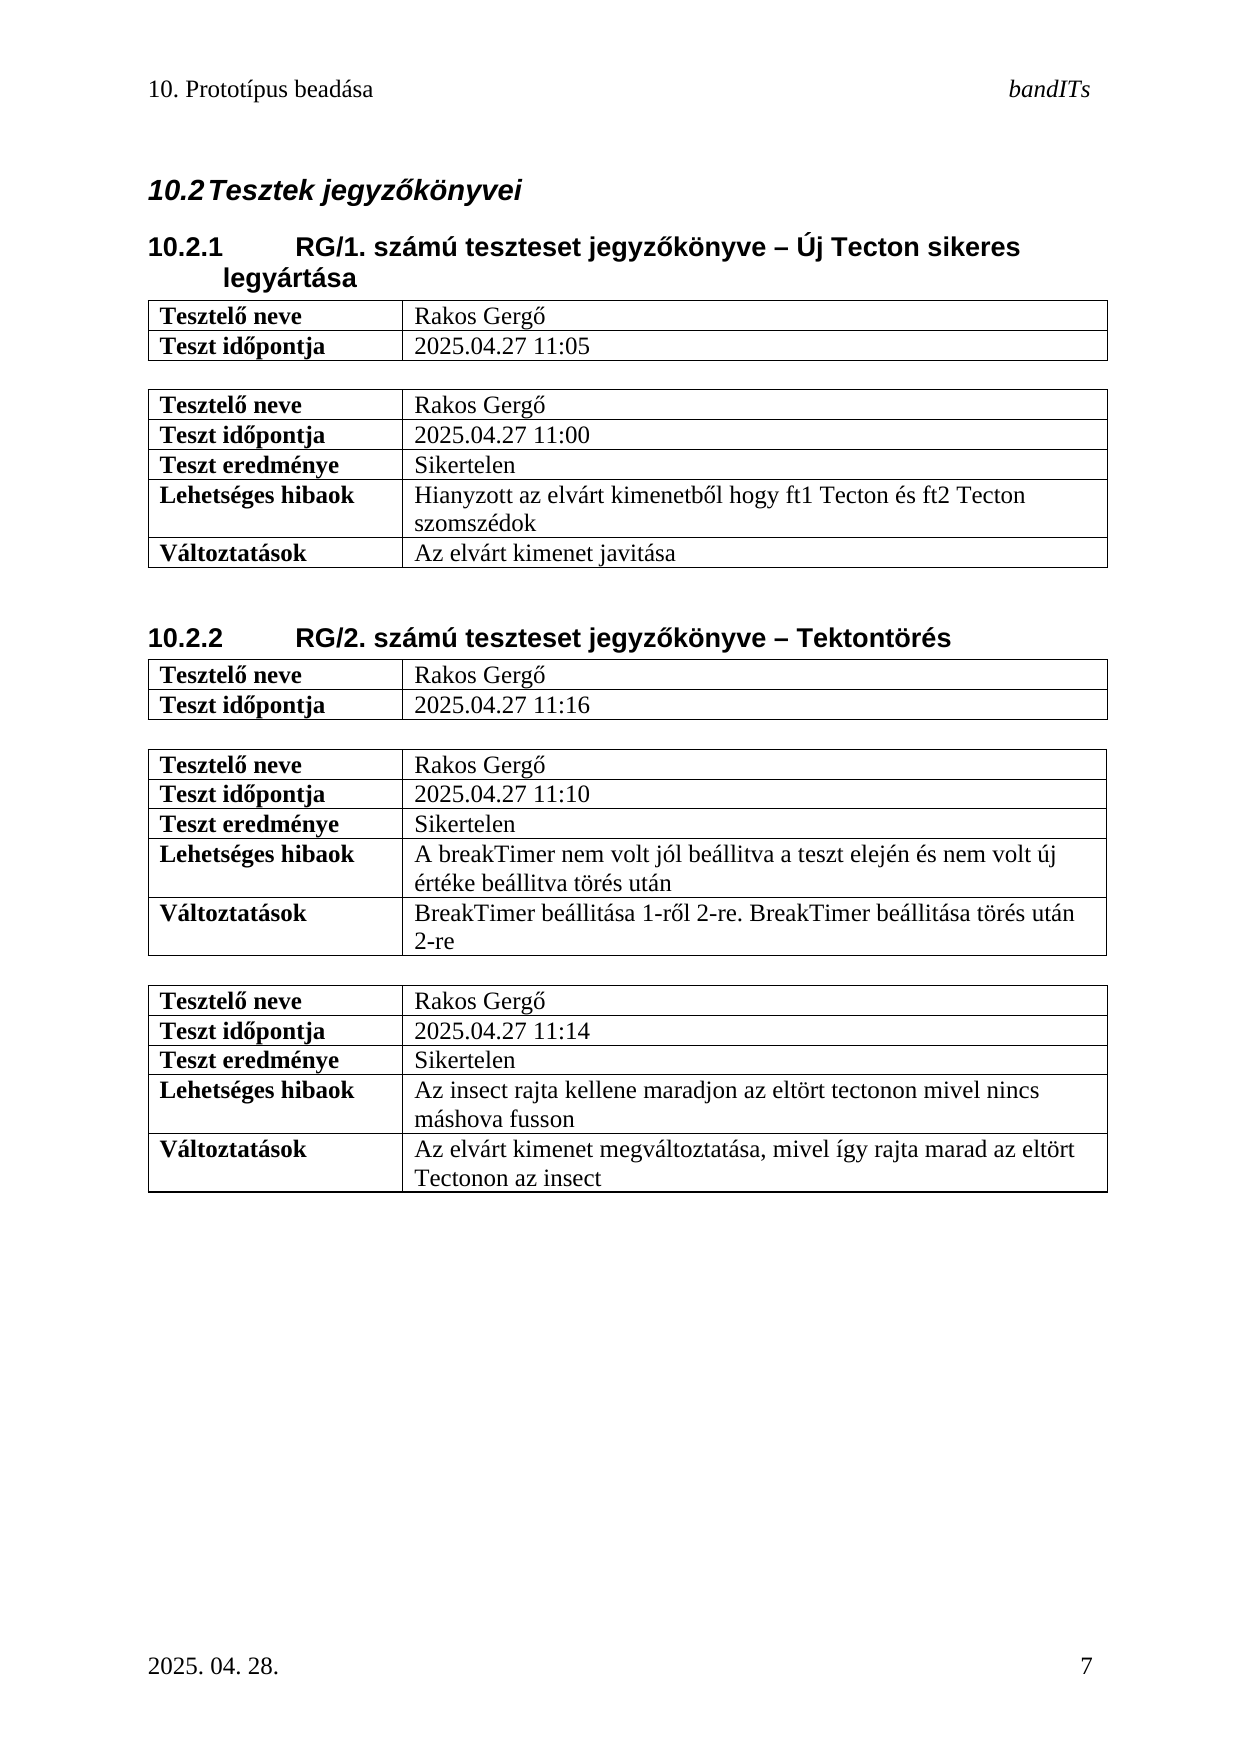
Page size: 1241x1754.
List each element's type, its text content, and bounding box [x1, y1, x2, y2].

table_cell Hianyzott az elvárt kimenetből hogy ft1 Tecton és ft2 Tecton szomszédok [403, 480, 1107, 537]
table_cell Teszt időpontja [149, 690, 402, 719]
table_cell Teszt eredménye [149, 450, 402, 479]
subtitle RG/1. számú teszteset jegyzőkönyve – Új Tecton sikeres legyártása [148, 231, 1093, 294]
table_header Rakos Gergő [403, 750, 1106, 778]
table_cell Az elvárt kimenet megváltoztatása, mivel így rajta marad az eltört Tectonon az insect [403, 1134, 1107, 1191]
table_cell 2025.04.27 11:10 [403, 780, 1106, 808]
table_cell Változtatások [149, 898, 402, 955]
table_header Rakos Gergő [403, 301, 1107, 330]
table_header Rakos Gergő [403, 390, 1107, 419]
table_cell Teszt időpontja [149, 331, 402, 359]
table_cell Teszt időpontja [149, 1016, 402, 1044]
table_header Tesztelő neve [149, 301, 402, 330]
subtitle RG/2. számú teszteset jegyzőkönyve – Tektontörés [148, 622, 1093, 653]
table_cell Lehetséges hibaok [149, 1075, 402, 1133]
subtitle Tesztek jegyzőkönyvei [148, 173, 1093, 206]
table_header Tesztelő neve [149, 390, 402, 419]
table_cell Sikertelen [403, 450, 1107, 479]
table_cell A breakTimer nem volt jól beállitva a teszt elején és nem volt új értéke beállitva törés után [403, 839, 1106, 897]
table_cell 2025.04.27 11:05 [403, 331, 1107, 359]
table_cell Változtatások [149, 538, 402, 567]
table_header Rakos Gergő [403, 986, 1107, 1015]
table_cell Változtatások [149, 1134, 402, 1191]
table_cell Sikertelen [403, 809, 1106, 838]
table_header Rakos Gergő [403, 660, 1107, 689]
table_cell Teszt eredménye [149, 1046, 402, 1074]
table_cell Lehetséges hibaok [149, 480, 402, 537]
table_cell Teszt időpontja [149, 780, 402, 808]
table_cell Sikertelen [403, 1046, 1107, 1074]
table_cell Az elvárt kimenet javitása [403, 538, 1107, 567]
table_cell Az insect rajta kellene maradjon az eltört tectonon mivel nincs máshova fusson [403, 1075, 1107, 1133]
table_cell Lehetséges hibaok [149, 839, 402, 897]
table_cell BreakTimer beállitása 1-ről 2-re. BreakTimer beállitása törés után 2-re [403, 898, 1106, 955]
table_cell Teszt eredménye [149, 809, 402, 838]
table_cell 2025.04.27 11:16 [403, 690, 1107, 719]
table_header Tesztelő neve [149, 986, 402, 1015]
table_header Tesztelő neve [149, 660, 402, 689]
table_cell Teszt időpontja [149, 420, 402, 449]
table_header Tesztelő neve [149, 750, 402, 778]
table_cell 2025.04.27 11:00 [403, 420, 1107, 449]
table_cell 2025.04.27 11:14 [403, 1016, 1107, 1044]
